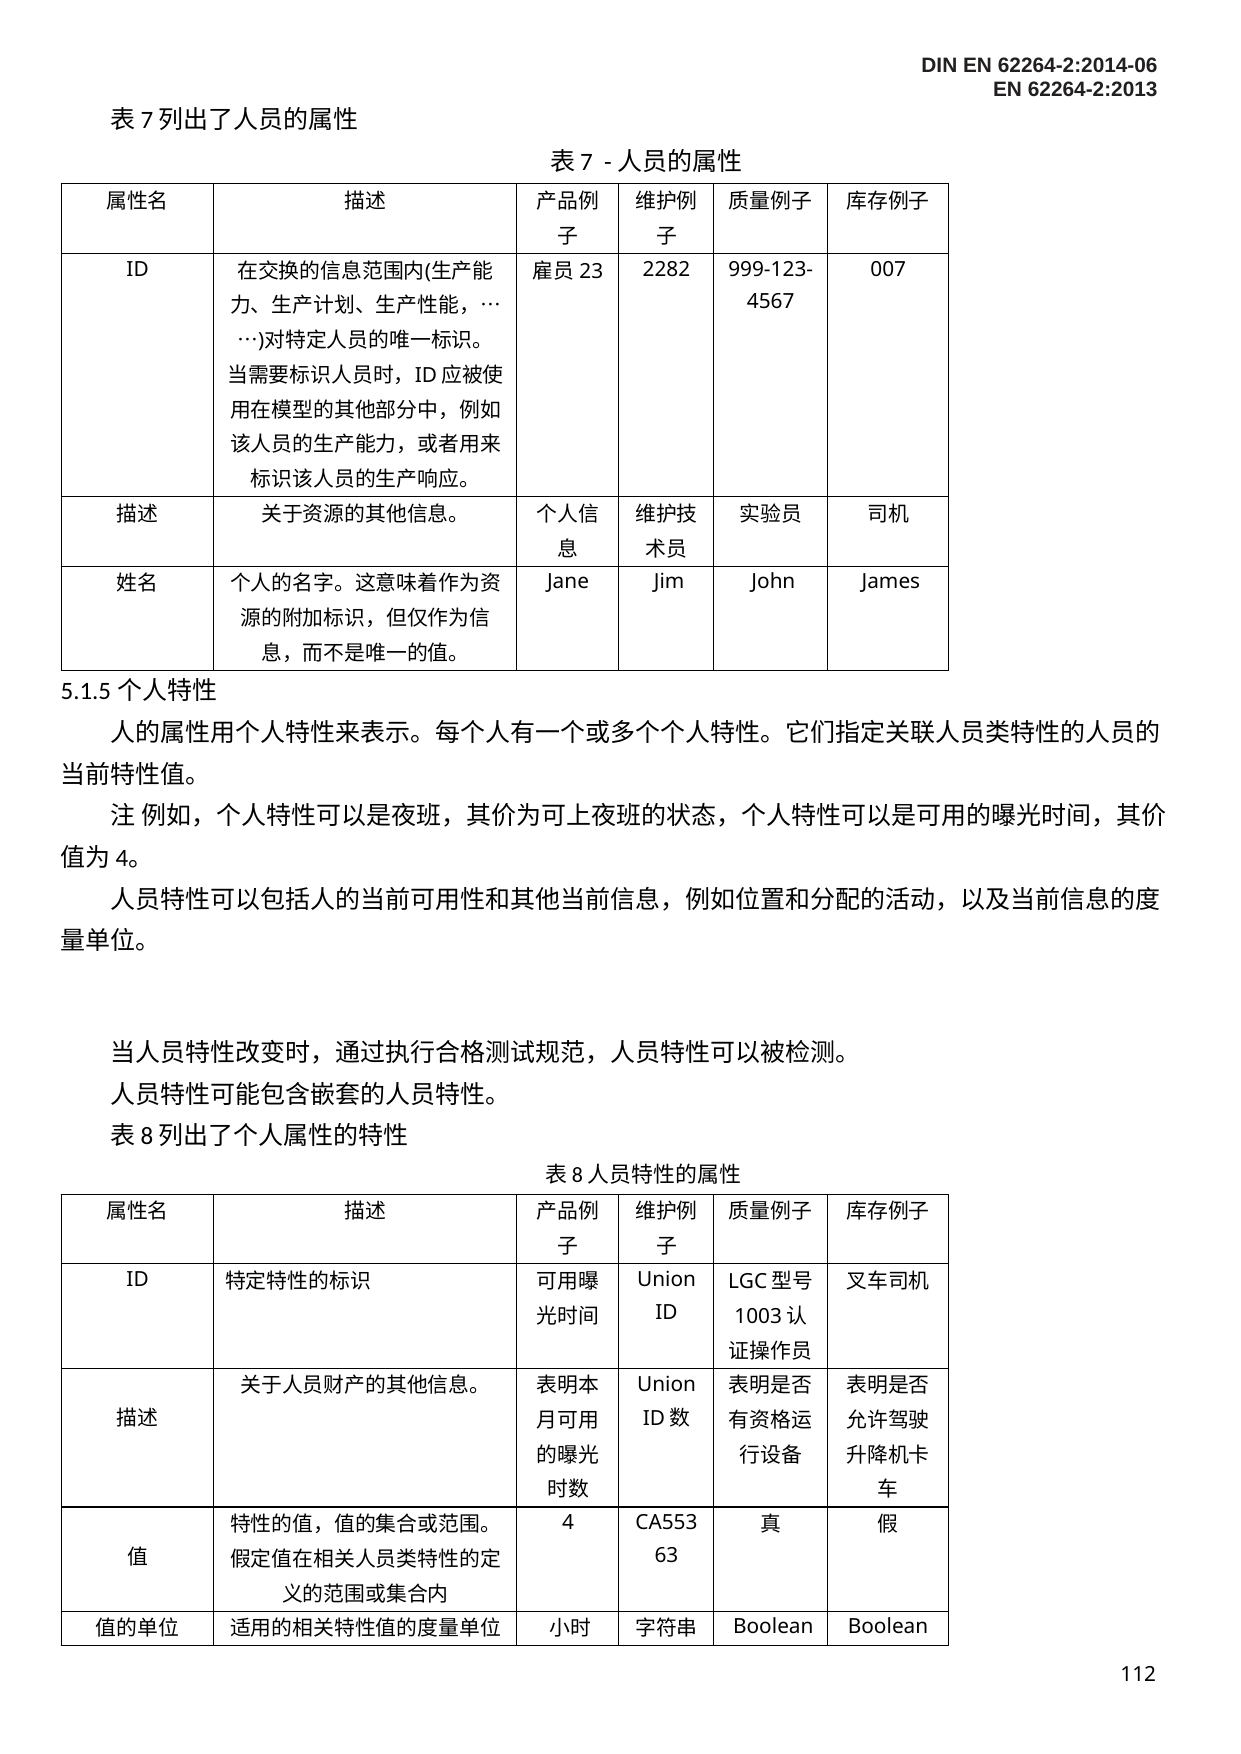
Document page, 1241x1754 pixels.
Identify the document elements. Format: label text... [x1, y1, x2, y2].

table_cell 姓名 [62, 567, 213, 670]
table_cell 描述 [62, 1369, 213, 1506]
table_cell 假 [828, 1508, 948, 1611]
table_cell 雇员 23 [517, 254, 618, 496]
table_cell 007 [828, 254, 948, 496]
text 人的属性用个人特性来表示。每个人有一个或多个个人特性。它们指定关联人员类特性的人员的当前特性值。 [60, 712, 1182, 790]
table_cell 表明是否有资格运行设备 [714, 1369, 827, 1506]
table_cell 4 [517, 1508, 618, 1611]
table_cell ID [62, 1264, 213, 1368]
table_cell Boolean [714, 1612, 827, 1645]
table_cell 小时 [517, 1612, 618, 1645]
table_cell James [828, 567, 948, 670]
text 表7 - 人员的属性 [60, 142, 1182, 178]
table_cell CA55363 [619, 1508, 713, 1611]
table_cell 999-123- 4567 [714, 254, 827, 496]
table_cell 值 [62, 1508, 213, 1611]
table_header 描述 [214, 1195, 516, 1263]
table_cell Jim [619, 567, 713, 670]
table_cell Union ID [619, 1264, 713, 1368]
table_cell 特性的值，值的集合或范围。假定值在相关人员类特性的定义的范围或集合内 [214, 1508, 516, 1611]
table_cell 维护技术员 [619, 497, 713, 566]
table_cell 表明是否允许驾驶升降机卡车 [828, 1369, 948, 1506]
table_cell 字符串 [619, 1612, 713, 1645]
text 注 例如，个人特性可以是夜班，其价为可上夜班的状态，个人特性可以是可用的曝光时间，其价值为4。 [60, 796, 1182, 874]
text 5.1.5 个人特性 [60, 671, 1182, 707]
table_cell 描述 [62, 497, 213, 566]
table_header 维护例子 [619, 184, 713, 253]
table_cell 可用曝光时间 [517, 1264, 618, 1368]
table_header 描述 [214, 184, 516, 253]
table_cell John [714, 567, 827, 670]
table_cell Jane [517, 567, 618, 670]
table_cell 特定特性的标识 [214, 1264, 516, 1368]
table_cell 司机 [828, 497, 948, 566]
text 人员特性可以包括人的当前可用性和其他当前信息，例如位置和分配的活动，以及当前信息的度量单位。 [60, 879, 1182, 957]
table_cell 值的单位 [62, 1612, 213, 1645]
table_header 产品例子 [517, 1195, 618, 1263]
table_cell 个人信息 [517, 497, 618, 566]
table_cell LGC型号1003认证操作员 [714, 1264, 827, 1368]
table_cell ID [62, 254, 213, 496]
table_cell 实验员 [714, 497, 827, 566]
table_cell 表明本月可用的曝光时数 [517, 1369, 618, 1506]
table_header 库存例子 [828, 1195, 948, 1263]
table_cell 关于资源的其他信息。 [214, 497, 516, 566]
table_cell 关于人员财产的其他信息。 [214, 1369, 516, 1506]
text 人员特性可能包含嵌套的人员特性。 [60, 1074, 1182, 1110]
table_header 库存例子 [828, 184, 948, 253]
table_header 质量例子 [714, 1195, 827, 1263]
text 表7列出了人员的属性 [60, 100, 1182, 136]
table_cell 叉车司机 [828, 1264, 948, 1368]
table_header 维护例子 [619, 1195, 713, 1263]
table_header 属性名 [62, 1195, 213, 1263]
text 当人员特性改变时，通过执行合格测试规范，人员特性可以被检测。 [60, 1032, 1182, 1069]
table_cell 2282 [619, 254, 713, 496]
table_header 属性名 [62, 184, 213, 253]
table_cell 适用的相关特性值的度量单位 [214, 1612, 516, 1645]
table_cell 真 [714, 1508, 827, 1611]
table_cell 个人的名字。这意味着作为资源的附加标识，但仅作为信息，而不是唯一的值。 [214, 567, 516, 670]
table_header 质量例子 [714, 184, 827, 253]
table_header 产品例子 [517, 184, 618, 253]
table_cell 在交换的信息范围内(生产能力、生产计划、生产性能，……)对特定人员的唯一标识。 当需要标识人员时，ID应被使用在模型的其他部分中，例如该人员的生产能力，或者用来标识该人员的生产响应。 [214, 254, 516, 496]
text 表8 人员特性的属性 [60, 1157, 1182, 1189]
text 表8列出了个人属性的特性 [60, 1116, 1182, 1152]
table_cell Union ID数 [619, 1369, 713, 1506]
table_cell Boolean [828, 1612, 948, 1645]
